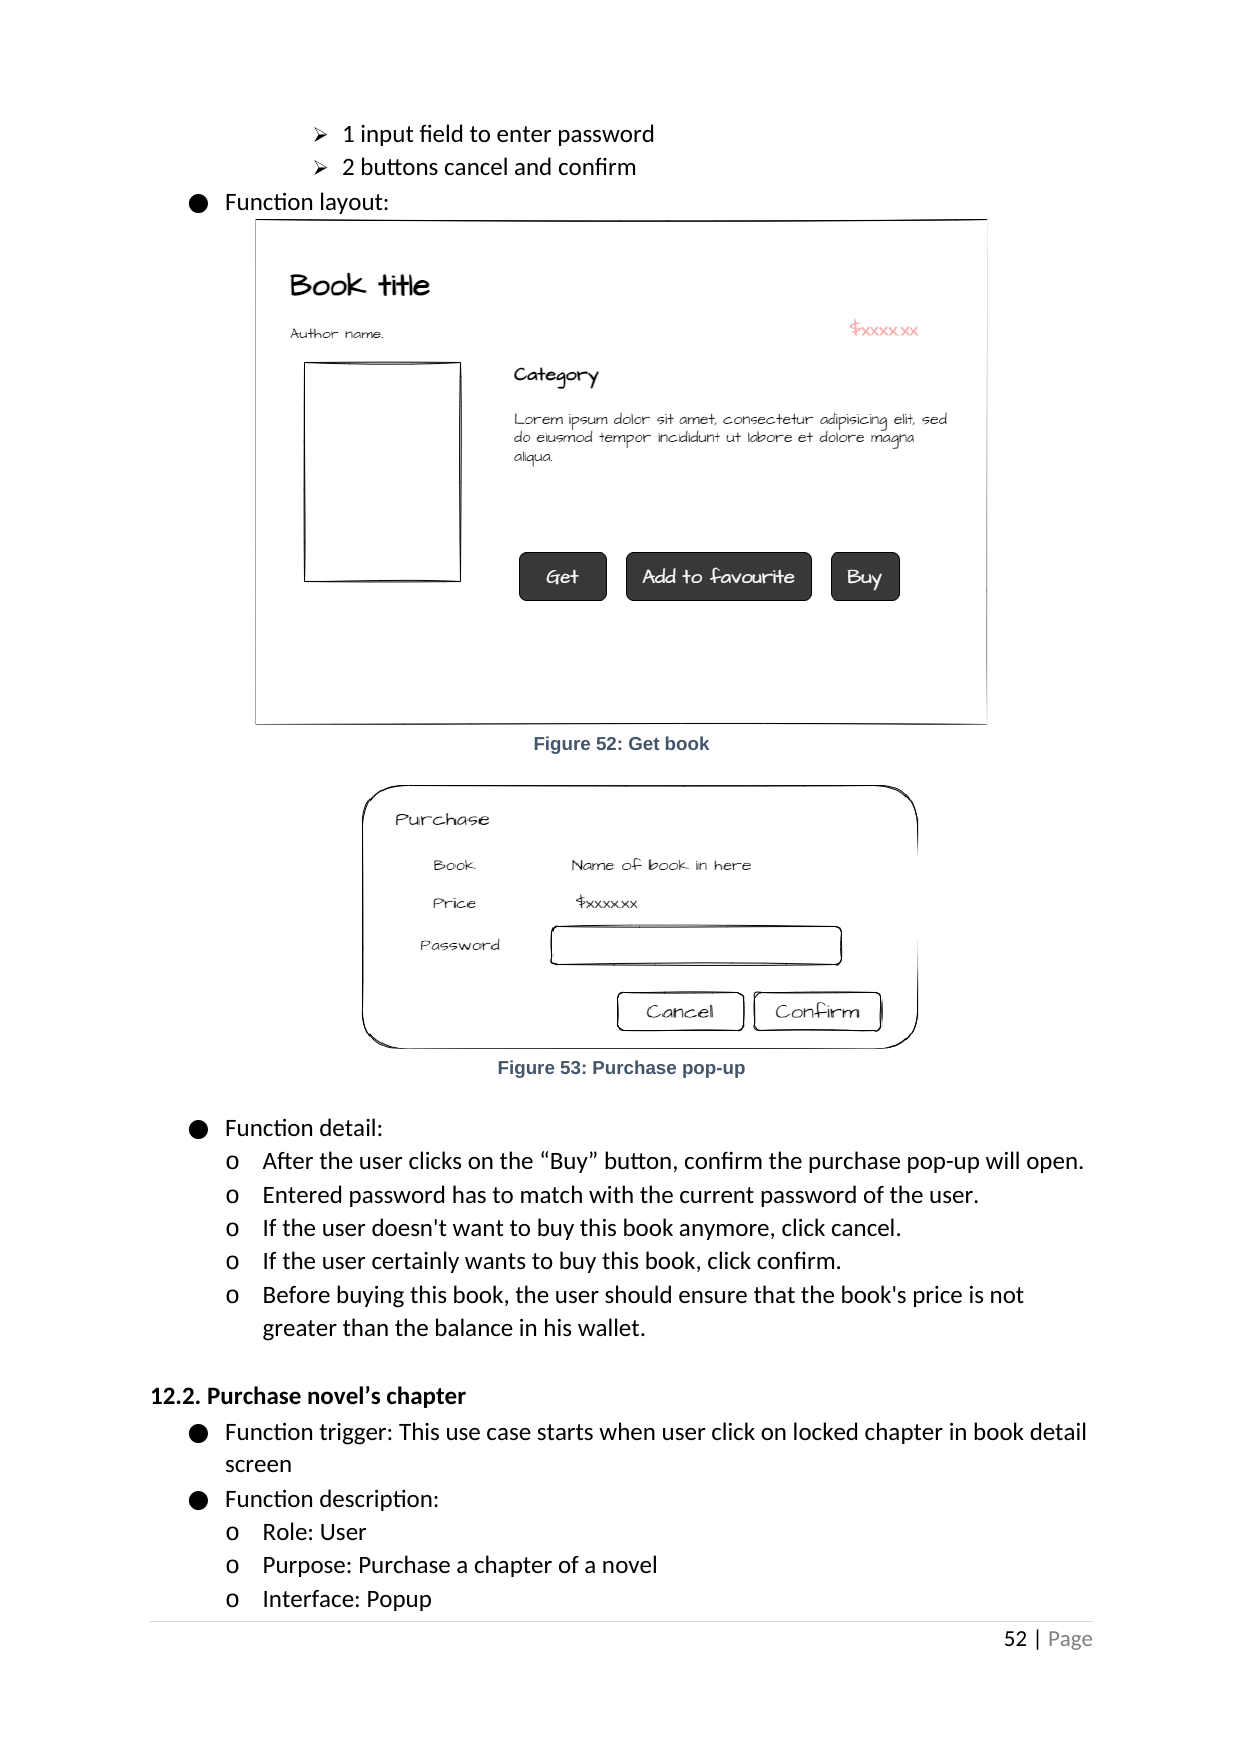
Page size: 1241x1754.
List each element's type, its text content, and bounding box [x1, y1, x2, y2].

list Function trigger: This use case starts when user click on locked chapter in book detail screen [187, 1413, 1093, 1479]
list 1 input field to enter password [312, 118, 1093, 148]
picture [255, 219, 988, 725]
list If the user certainly wants to buy this book, click confirm. [225, 1246, 1093, 1277]
list Function description: [187, 1481, 1093, 1515]
list Interface: Popup [225, 1583, 1093, 1615]
list Entered password has to match with the current password of the user. [225, 1179, 1093, 1211]
list Role: User [225, 1516, 1093, 1548]
list After the user clicks on the “Buy” button, confirm the purchase pop-up will open. [225, 1146, 1093, 1177]
list Before buying this book, the user should ensure that the book's price is not greater than the balance in his wallet. [225, 1279, 1093, 1343]
list Function detail: [187, 1110, 1093, 1144]
list Purpose: Purchase a chapter of a novel [225, 1550, 1093, 1581]
picture [334, 785, 919, 1049]
list 2 buttons cancel and confirm [312, 151, 1093, 181]
list Function layout: [187, 184, 1093, 218]
subtitle 12.2. Purchase novel’s chapter [150, 1380, 1093, 1411]
list If the user doesn't want to buy this book anymore, click cancel. [225, 1212, 1093, 1244]
